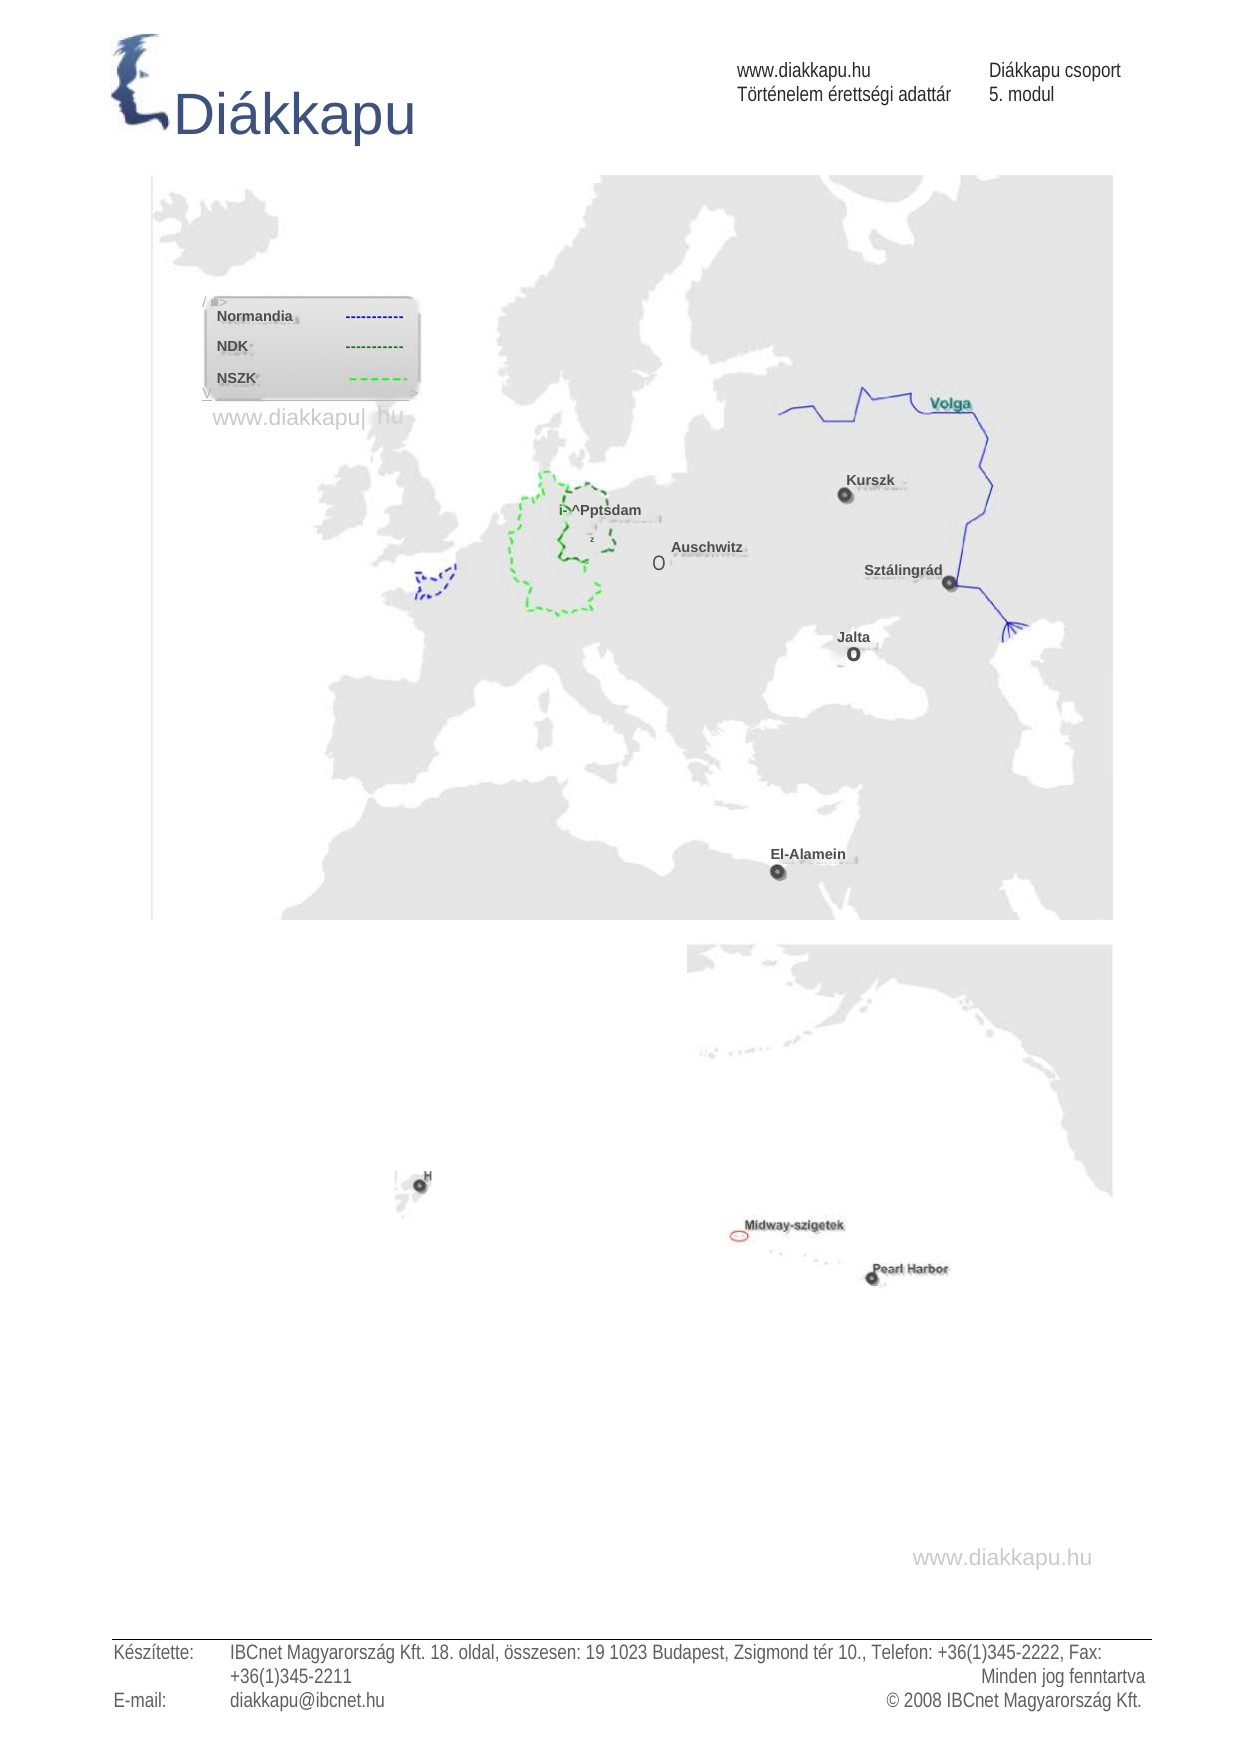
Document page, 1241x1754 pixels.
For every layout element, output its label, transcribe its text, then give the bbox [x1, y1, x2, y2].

table_cell E-mail: [112, 1687, 214, 1712]
table_header Készítette: [112, 1640, 214, 1687]
table_header IBCnet Magyarország Kft. 18. oldal, összesen: 19 1023 Budapest, Zsigmond tér 10., Telefon: +36(1)345-2222, Fax: +36(1)345-2211 Minden jog fenntartva [214, 1640, 1152, 1687]
text www.diakkapu.hu [112, 1543, 1092, 1570]
picture [687, 941, 1114, 1289]
table_cell diakkapu@ibcnet.hu © 2008 IBCnet Magyarország Kft. [214, 1687, 1152, 1712]
picture [394, 1171, 432, 1219]
picture [151, 175, 1113, 920]
picture [111, 33, 171, 132]
